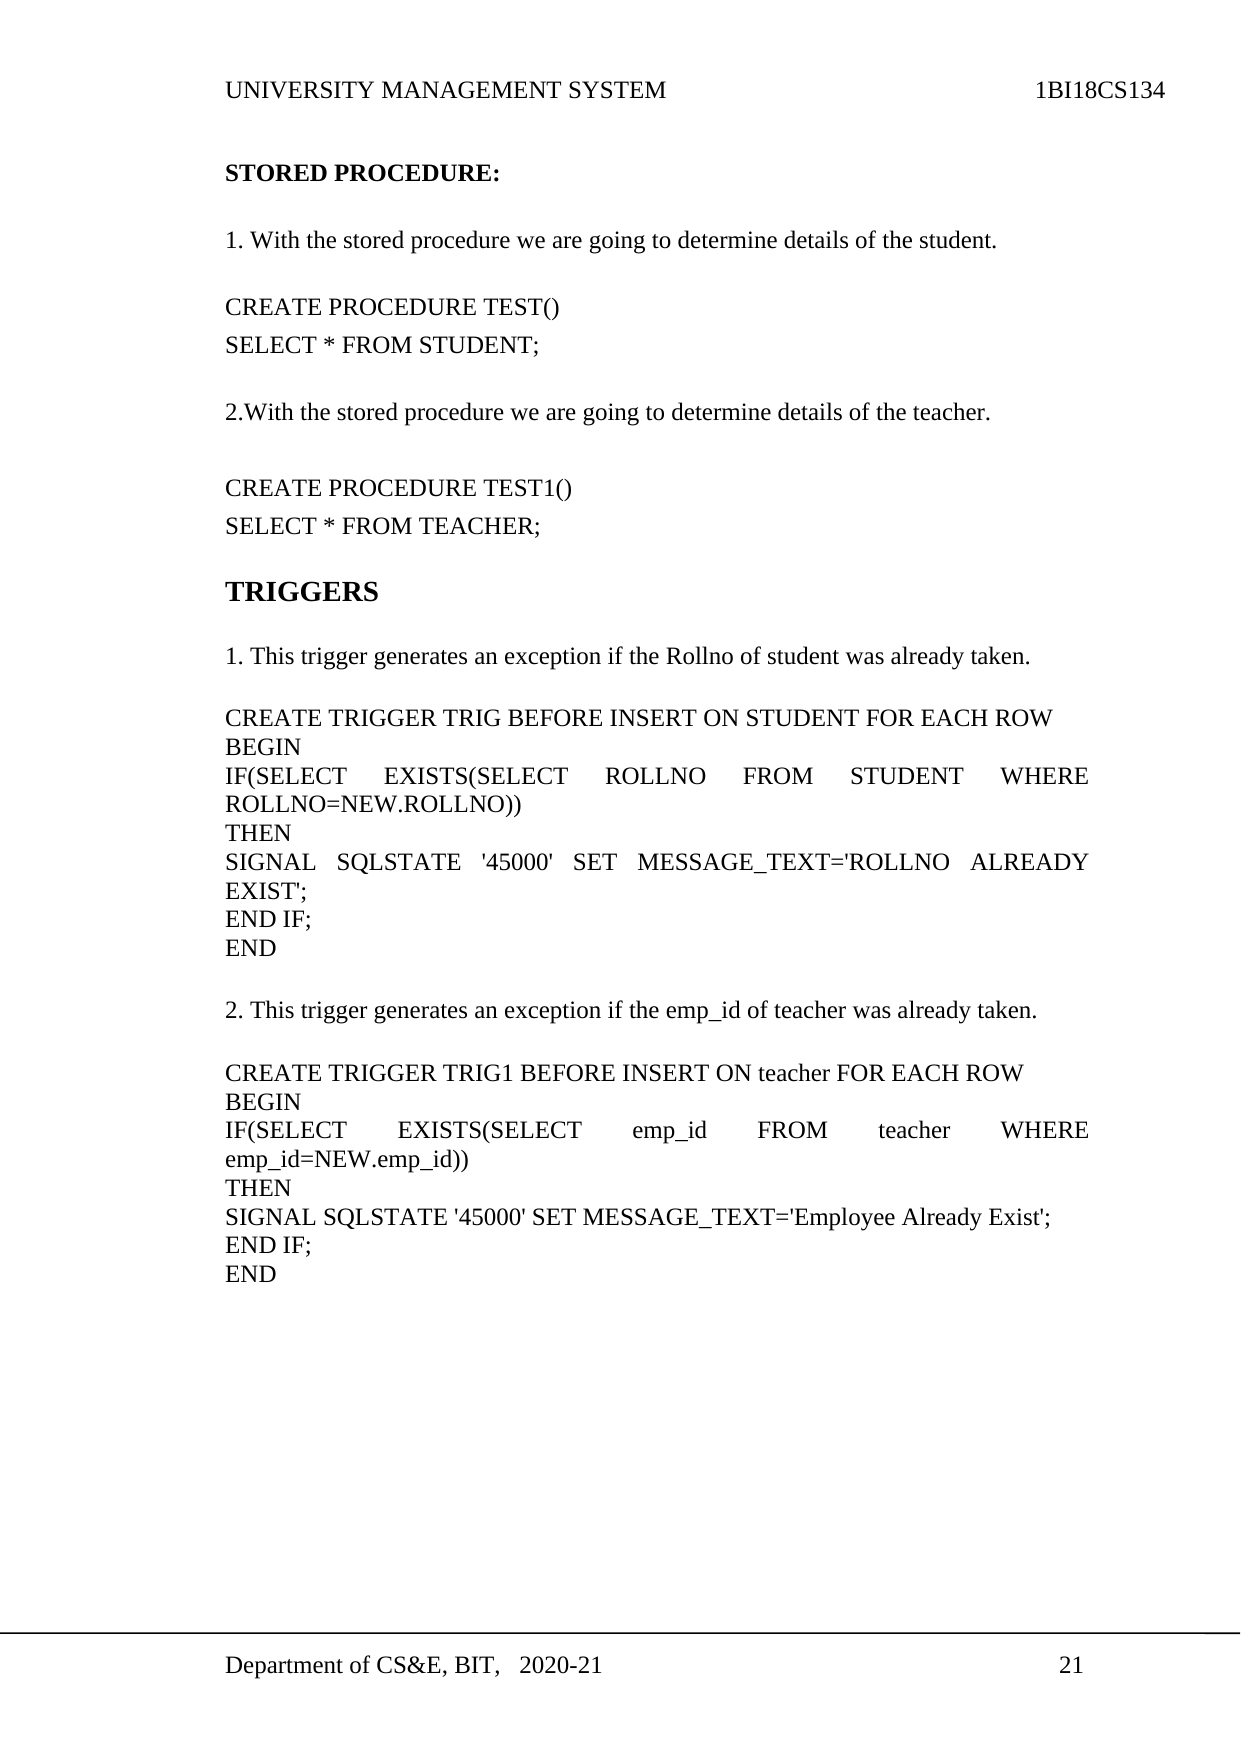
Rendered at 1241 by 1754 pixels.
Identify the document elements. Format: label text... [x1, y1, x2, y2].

text END [225, 933, 1090, 962]
text END IF; [225, 1231, 1090, 1259]
text THEN [225, 818, 1090, 847]
text 2.With the stored procedure we are going to determine details of the teacher. [225, 397, 1090, 426]
text CREATE PROCEDURE TEST1() [225, 473, 924, 502]
text BEGIN [225, 1087, 1090, 1116]
subtitle TRIGGERS [225, 574, 1090, 607]
text END IF; [225, 904, 1090, 933]
text STORED PROCEDURE: [225, 158, 924, 187]
text THEN [225, 1173, 1090, 1202]
text CREATE TRIGGER TRIG BEFORE INSERT ON STUDENT FOR EACH ROW [225, 703, 1090, 732]
text SELECT * FROM STUDENT; [225, 330, 924, 359]
text CREATE TRIGGER TRIG1 BEFORE INSERT ON teacher FOR EACH ROW [225, 1058, 1090, 1087]
text 1. This trigger generates an exception if the Rollno of student was already taken. [225, 641, 1090, 669]
text IF(SELECT EXISTS(SELECT emp_id FROM teacher WHERE emp_id=NEW.emp_id)) [225, 1116, 1090, 1173]
text SIGNAL SQLSTATE '45000' SET MESSAGE_TEXT='ROLLNO ALREADY EXIST'; [225, 847, 1090, 904]
text END [225, 1259, 1090, 1288]
text 1. With the stored procedure we are going to determine details of the student. [225, 225, 1090, 254]
text IF(SELECT EXISTS(SELECT ROLLNO FROM STUDENT WHERE ROLLNO=NEW.ROLLNO)) [225, 761, 1090, 818]
text BEGIN [225, 732, 1090, 761]
text SIGNAL SQLSTATE '45000' SET MESSAGE_TEXT='Employee Already Exist'; [225, 1202, 1090, 1231]
text 2. This trigger generates an exception if the emp_id of teacher was already taken. [225, 996, 1090, 1024]
text SELECT * FROM TEACHER; [225, 511, 924, 540]
text CREATE PROCEDURE TEST() [225, 292, 924, 321]
